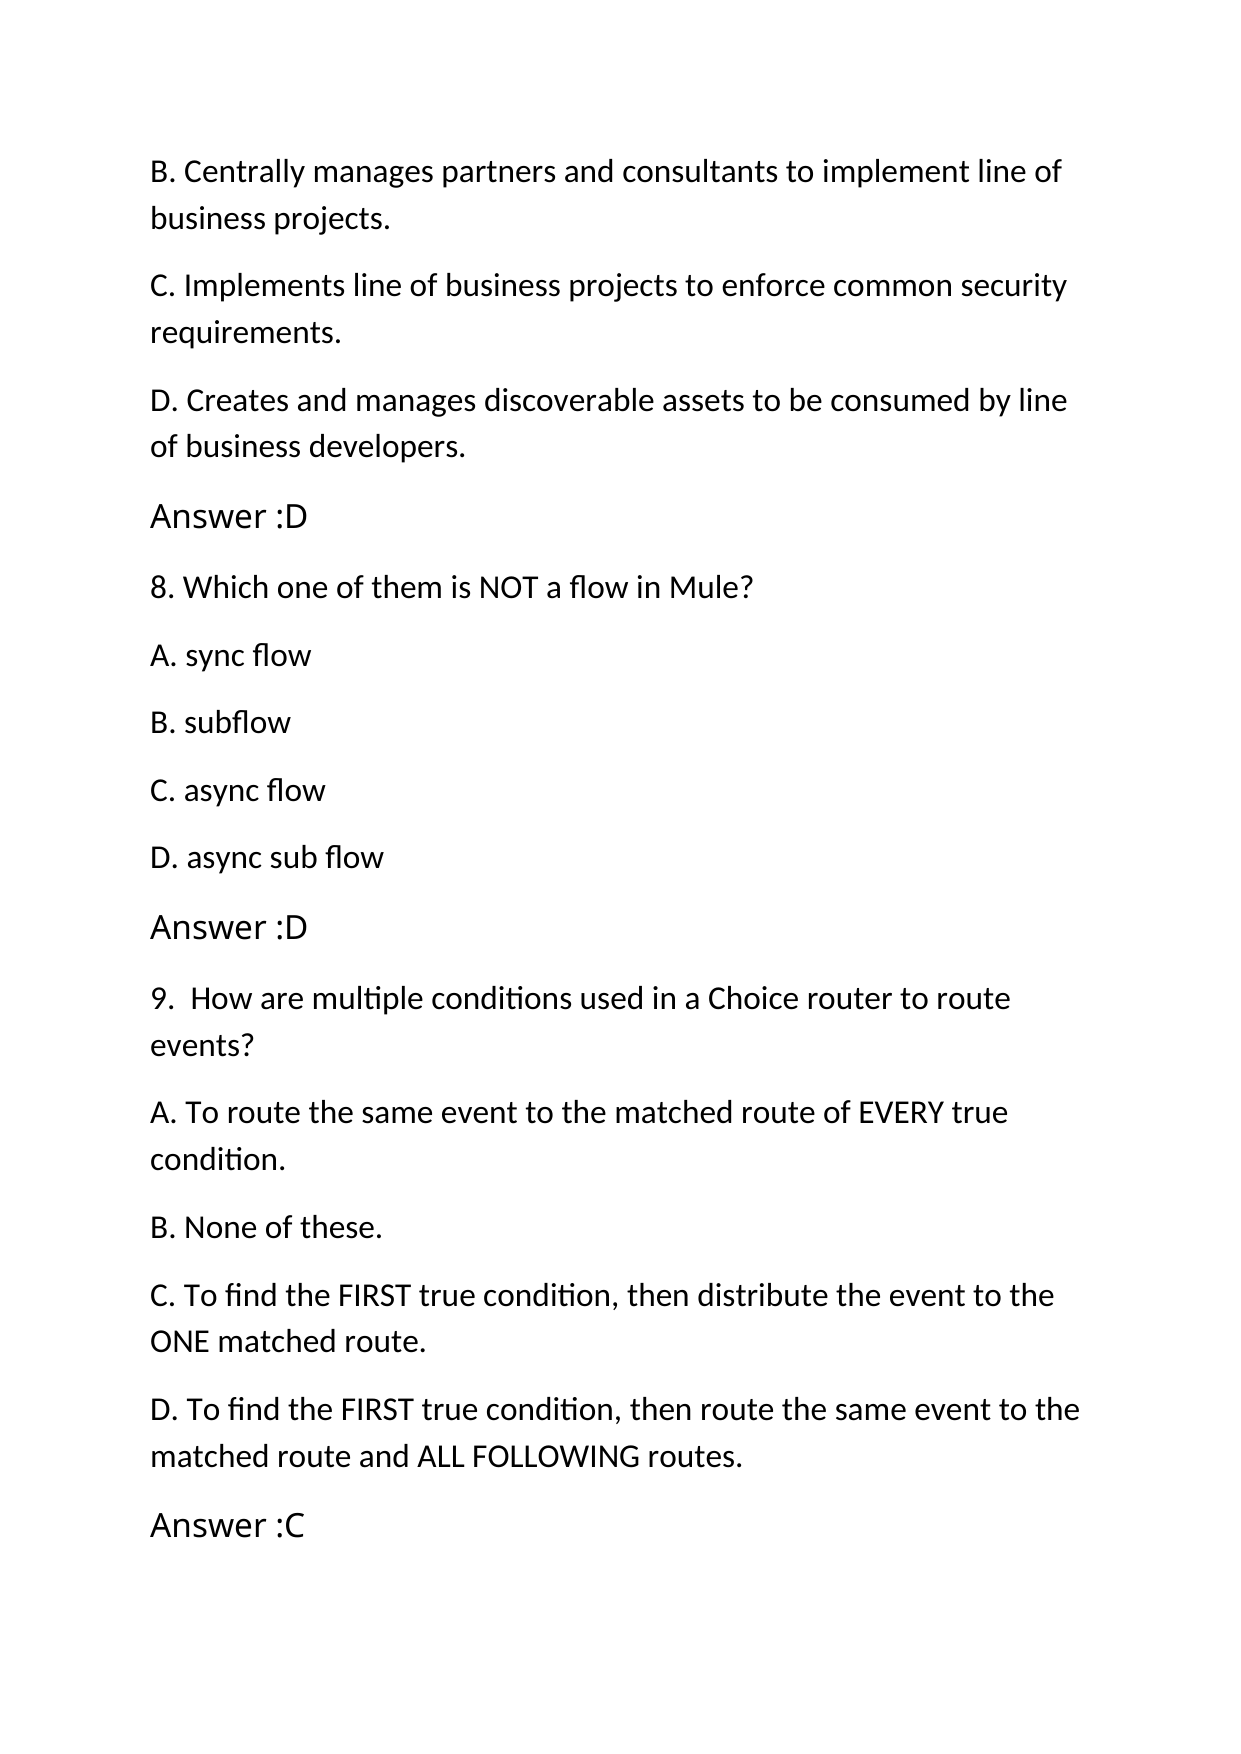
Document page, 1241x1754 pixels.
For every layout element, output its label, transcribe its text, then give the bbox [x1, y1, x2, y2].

text 8. Which one of them is NOT a flow in Mule? [150, 566, 1090, 607]
text A. sync flow [150, 634, 1090, 674]
text 9. How are multiple conditions used in a Choice router to route events? [150, 977, 1090, 1065]
text B. Centrally manages partners and consultants to implement line of business projects. [150, 150, 1090, 237]
text C. Implements line of business projects to enforce common security requirements. [150, 264, 1090, 352]
text D. async sub flow [150, 837, 1090, 877]
text Answer :D [150, 904, 1090, 949]
text B. None of these. [150, 1206, 1090, 1247]
text C. To find the FIRST true condition, then distribute the event to the ONE matched route. [150, 1273, 1090, 1361]
text D. Creates and manages discoverable assets to be consumed by line of business developers. [150, 379, 1090, 466]
text Answer :D [150, 493, 1090, 538]
text Answer :C [150, 1502, 1090, 1548]
text A. To route the same event to the matched route of EVERY true condition. [150, 1092, 1090, 1179]
text B. subflow [150, 701, 1090, 742]
text D. To find the FIRST true condition, then route the same event to the matched route and ALL FOLLOWING routes. [150, 1388, 1090, 1475]
text C. async flow [150, 769, 1090, 810]
